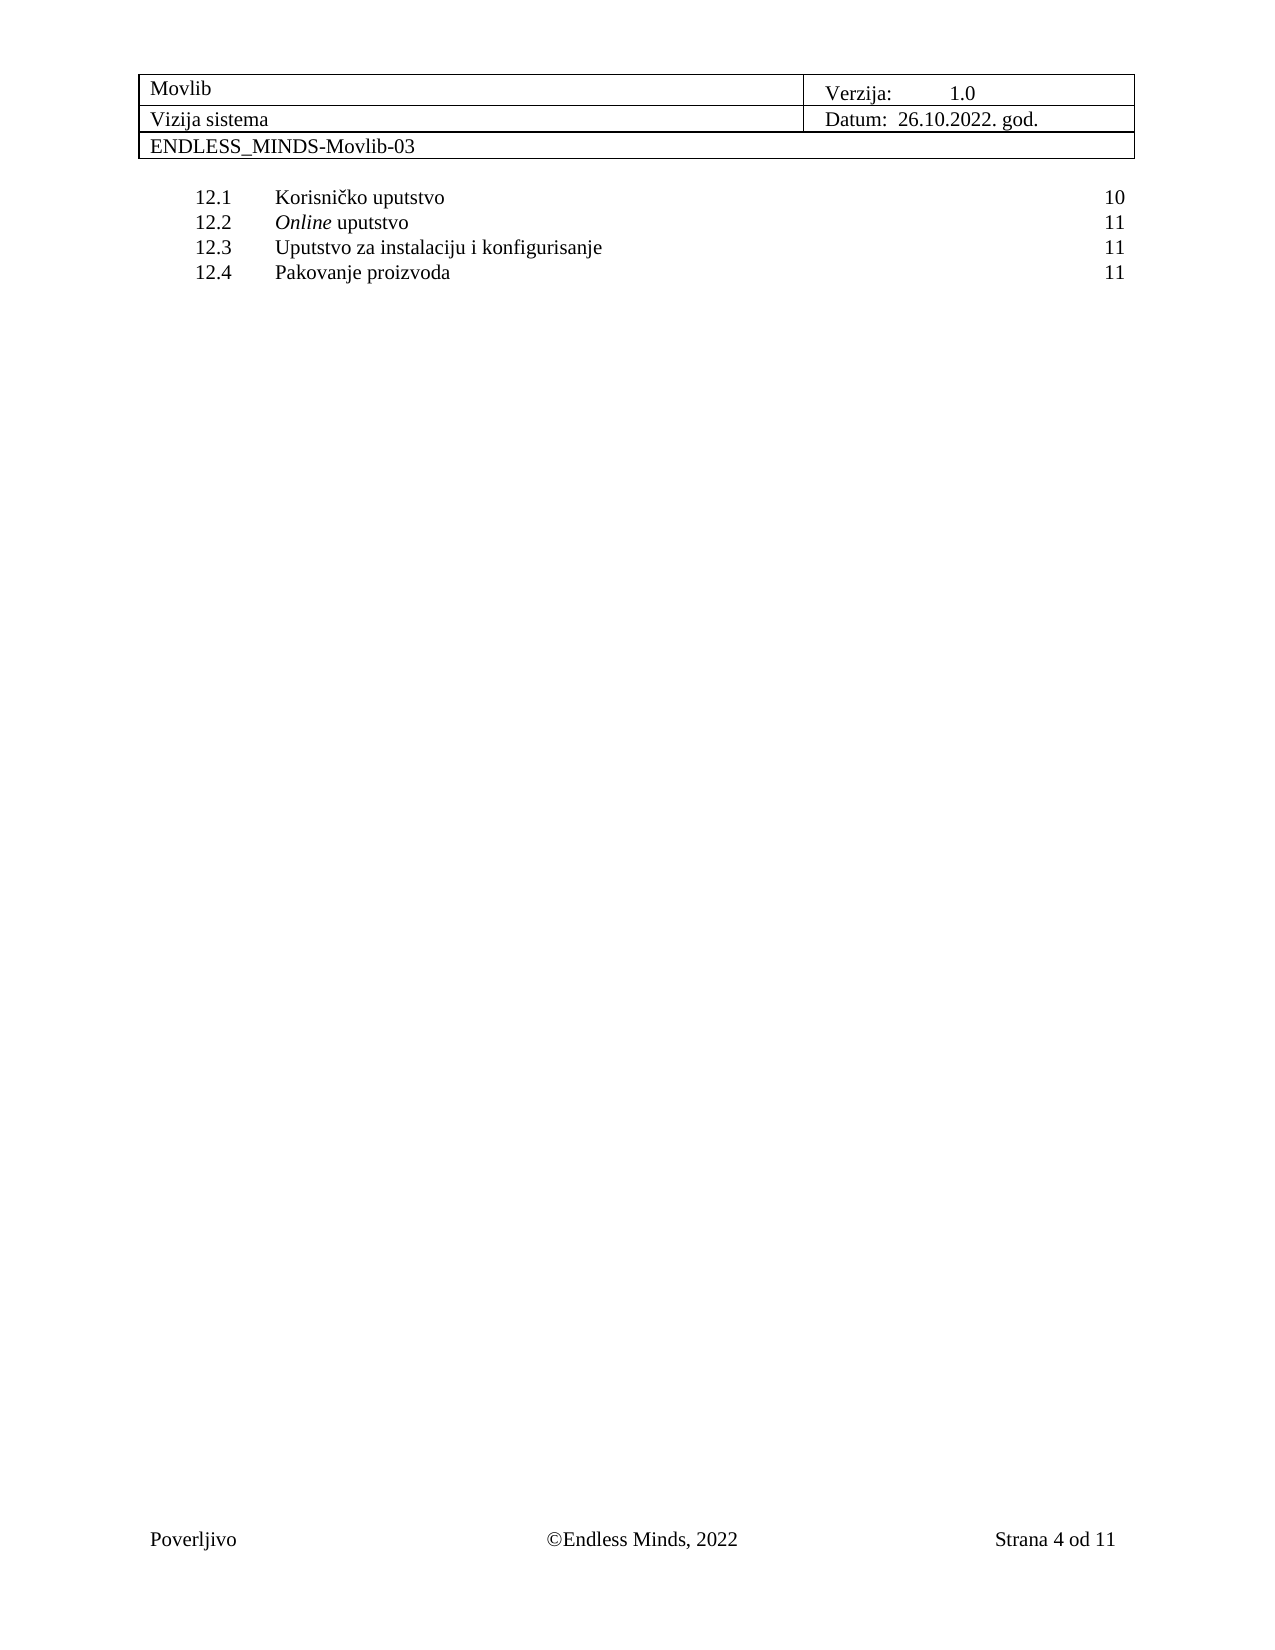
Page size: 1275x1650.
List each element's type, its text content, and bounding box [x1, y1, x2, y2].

text 12.1 Korisničko uputstvo 10 [195, 184, 1050, 209]
text 12.2 Online uputstvo 11 [195, 209, 1050, 234]
text 12.3 Uputstvo za instalaciju i konfigurisanje 11 [195, 234, 1050, 259]
text 12.4 Pakovanje proizvoda 11 [195, 259, 1050, 284]
